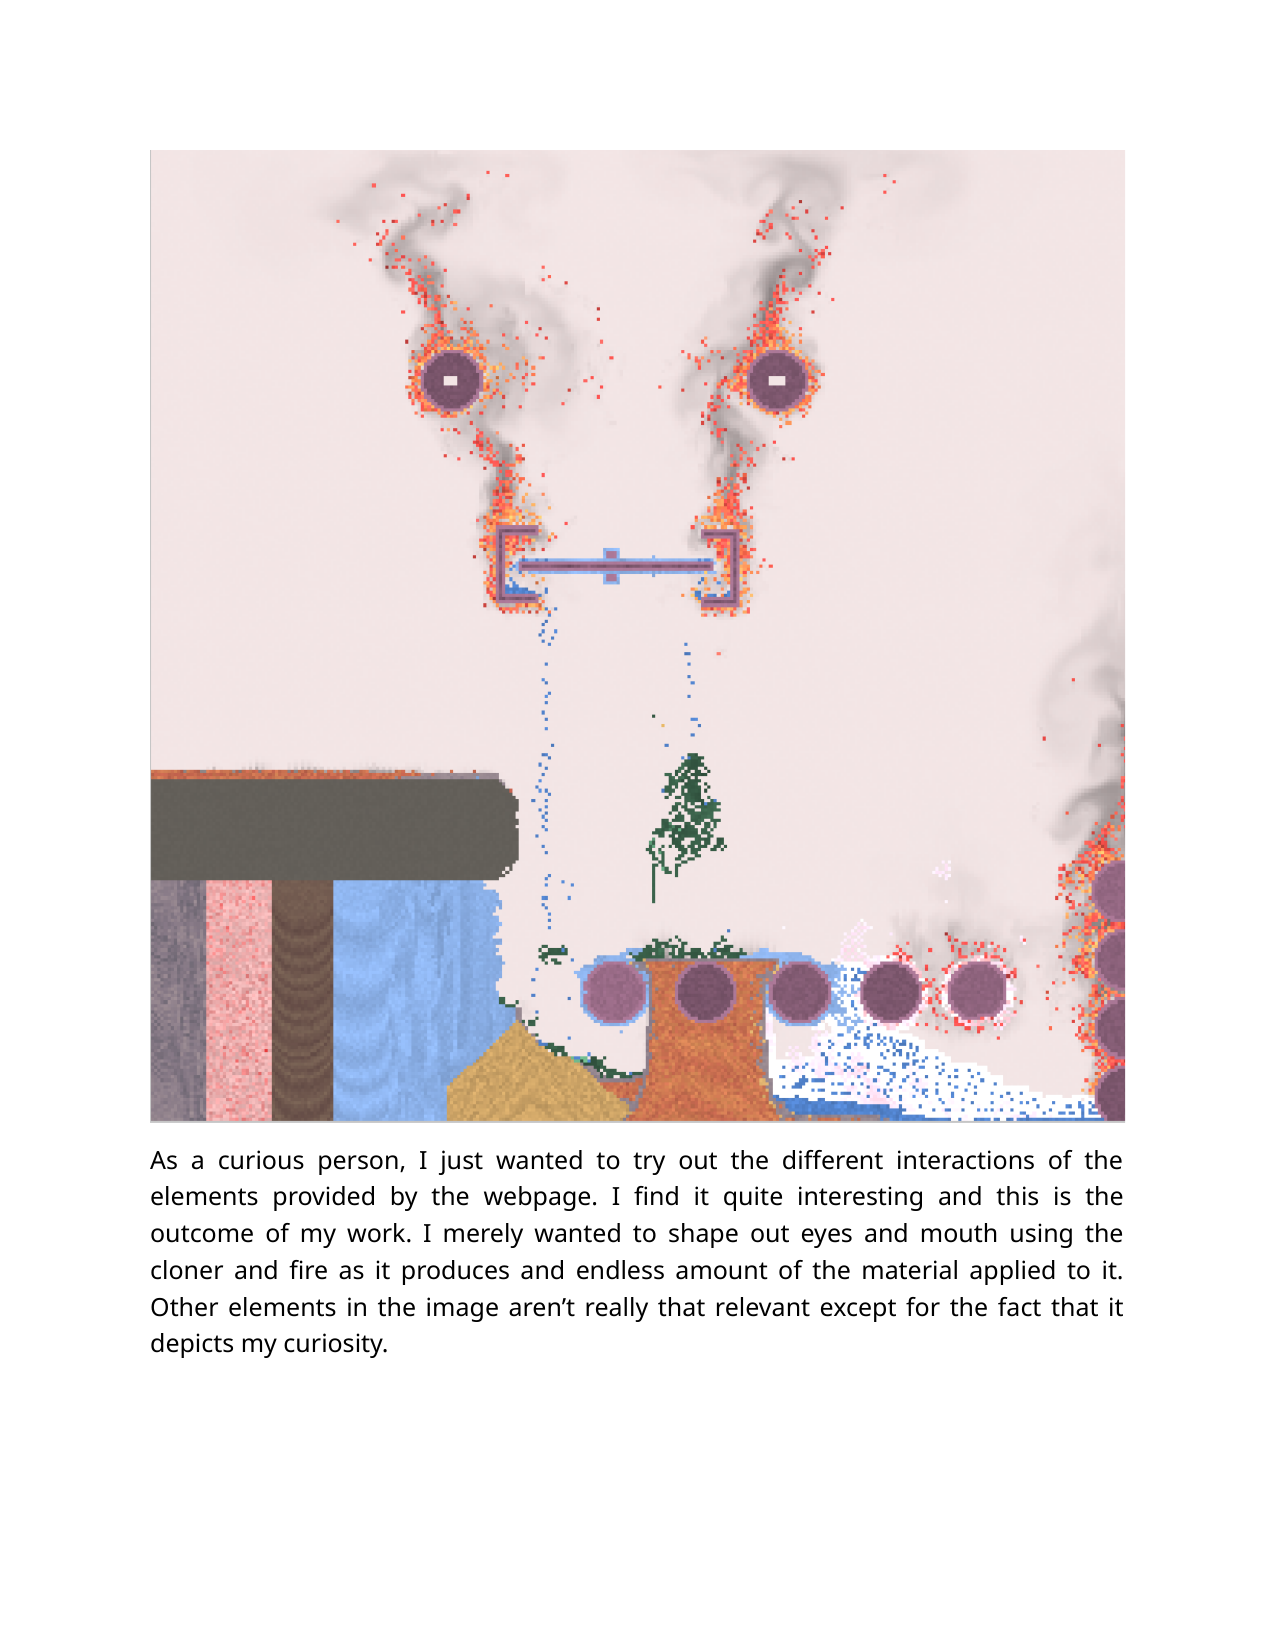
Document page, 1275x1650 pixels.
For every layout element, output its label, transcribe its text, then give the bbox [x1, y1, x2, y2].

picture [150, 150, 1125, 1123]
text As a curious person, I just wanted to try out the different interactions of the elements provided by the webpage. I find it quite interesting and this is the outcome of my work. I merely wanted to shape out eyes and mouth using the cloner and fire as it produces and endless amount of the material applied to it. Other elements in the image aren’t really that relevant except for the fact that it depicts my curiosity. [150, 1142, 1125, 1360]
